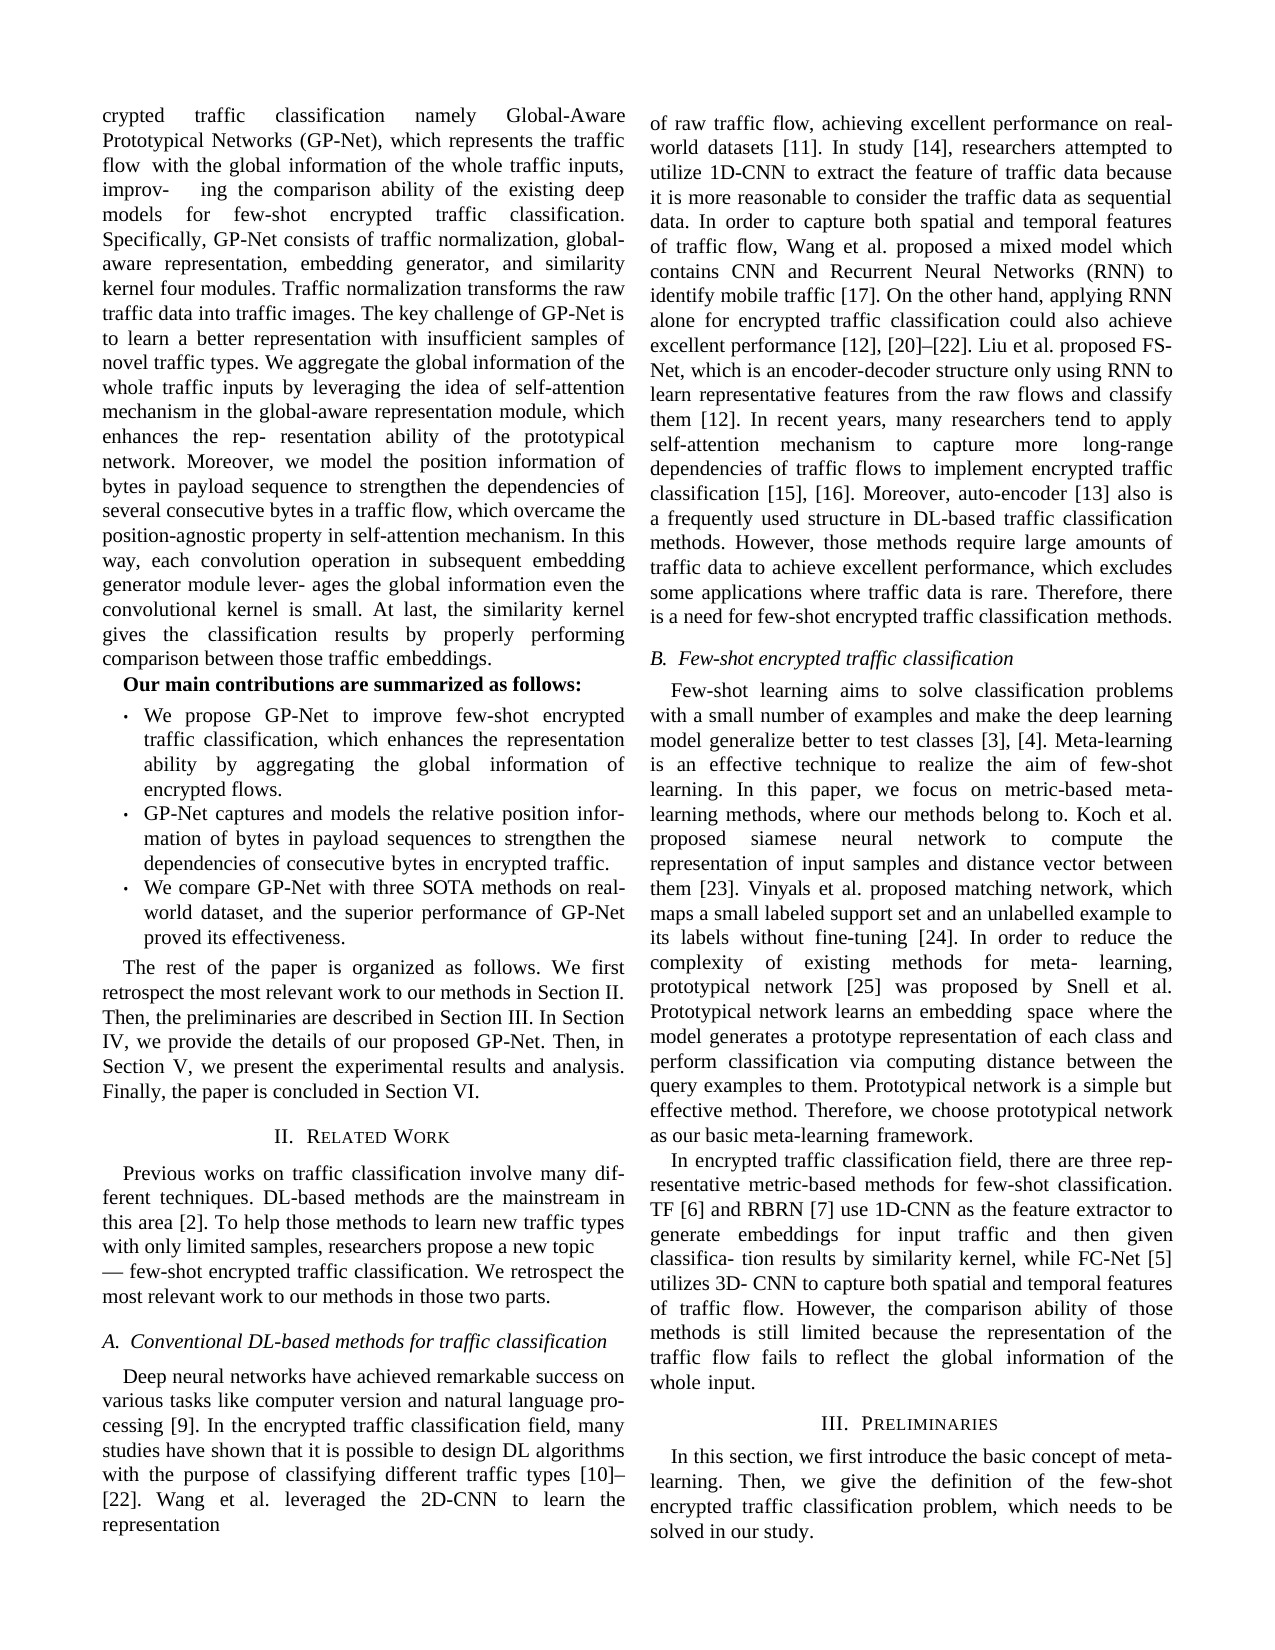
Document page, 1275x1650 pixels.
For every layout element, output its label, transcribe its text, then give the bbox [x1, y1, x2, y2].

text Deep neural networks have achieved remarkable success on various tasks like computer version and natural language pro- cessing [9]. In the encrypted traffic classification field, many studies have shown that it is possible to design DL algorithms with the purpose of classifying different traffic types [10]–[22]. Wang et al. leveraged the 2D-CNN to learn the representation [102, 1364, 625, 1536]
list RELATED WORK [274, 1124, 629, 1148]
text crypted traffic classification namely Global-Aware Prototypical Networks (GP-Net), which represents the traffic flow with the global information of the whole traffic inputs, improv- ing the comparison ability of the existing deep models for few-shot encrypted traffic classification. Specifically, GP-Net consists of traffic normalization, global-aware representation, embedding generator, and similarity kernel four modules. Traffic normalization transforms the raw traffic data into traffic images. The key challenge of GP-Net is to learn a better representation with insufficient samples of novel traffic types. We aggregate the global information of the whole traffic inputs by leveraging the idea of self-attention mechanism in the global-aware representation module, which enhances the rep- resentation ability of the prototypical network. Moreover, we model the position information of bytes in payload sequence to strengthen the dependencies of several consecutive bytes in a traffic flow, which overcame the position-agnostic property in self-attention mechanism. In this way, each convolution operation in subsequent embedding generator module lever- ages the global information even the convolutional kernel is small. At last, the similarity kernel gives the classification results by properly performing comparison between those traffic embeddings. [102, 103, 625, 670]
list We propose GP-Net to improve few-shot encrypted traffic classification, which enhances the representation ability by aggregating the global information of encrypted flows. [123, 702, 625, 801]
text Our main contributions are summarized as follows: [123, 672, 629, 696]
list PRELIMINARIES [821, 1411, 1275, 1435]
list We compare GP-Net with three SOTA methods on real- world dataset, and the superior performance of GP-Net proved its effectiveness. [123, 875, 625, 949]
text In this section, we first introduce the basic concept of meta-learning. Then, we give the definition of the few-shot encrypted traffic classification problem, which needs to be solved in our study. [650, 1444, 1173, 1543]
text The rest of the paper is organized as follows. We first retrospect the most relevant work to our methods in Section II. Then, the preliminaries are described in Section III. In Section IV, we provide the details of our proposed GP-Net. Then, in Section V, we present the experimental results and analysis. Finally, the paper is concluded in Section VI. [102, 955, 625, 1103]
text Previous works on traffic classification involve many dif- ferent techniques. DL-based methods are the mainstream in this area [2]. To help those methods to learn new traffic types with only limited samples, researchers propose a new topic [102, 1160, 625, 1258]
text In encrypted traffic classification field, there are three rep- resentative metric-based methods for few-shot classification. TF [6] and RBRN [7] use 1D-CNN as the feature extractor to generate embeddings for input traffic and then given classifica- tion results by similarity kernel, while FC-Net [5] utilizes 3D- CNN to capture both spatial and temporal features of traffic flow. However, the comparison ability of those methods is still limited because the representation of the traffic flow fails to reflect the global information of the whole input. [650, 1147, 1173, 1394]
text Few-shot learning aims to solve classification problems with a small number of examples and make the deep learning model generalize better to test classes [3], [4]. Meta-learning is an effective technique to realize the aim of few-shot learning. In this paper, we focus on metric-based meta-learning methods, where our methods belong to. Koch et al. proposed siamese neural network to compute the representation of input samples and distance vector between them [23]. Vinyals et al. proposed matching network, which maps a small labeled support set and an unlabelled example to its labels without fine-tuning [24]. In order to reduce the complexity of existing methods for meta- learning, prototypical network [25] was proposed by Snell et al. Prototypical network learns an embedding space where the model generates a prototype representation of each class and perform classification via computing distance between the query examples to them. Prototypical network is a simple but effective method. Therefore, we choose prototypical network as our basic meta-learning framework. [650, 678, 1173, 1147]
text of raw traffic flow, achieving excellent performance on real- world datasets [11]. In study [14], researchers attempted to utilize 1D-CNN to extract the feature of traffic data because it is more reasonable to consider the traffic data as sequential data. In order to capture both spatial and temporal features of traffic flow, Wang et al. proposed a mixed model which contains CNN and Recurrent Neural Networks (RNN) to identify mobile traffic [17]. On the other hand, applying RNN alone for encrypted traffic classification could also achieve excellent performance [12], [20]–[22]. Liu et al. proposed FS-Net, which is an encoder-decoder structure only using RNN to learn representative features from the raw flows and classify them [12]. In recent years, many researchers tend to apply self-attention mechanism to capture more long-range dependencies of traffic flows to implement encrypted traffic classification [15], [16]. Moreover, auto-encoder [13] also is a frequently used structure in DL-based traffic classification methods. However, those methods require large amounts of traffic data to achieve excellent performance, which excludes some applications where traffic data is rare. Therefore, there is a need for few-shot encrypted traffic classification methods. [650, 111, 1173, 628]
list GP-Net captures and models the relative position infor- mation of bytes in payload sequences to strengthen the dependencies of consecutive bytes in encrypted traffic. [123, 801, 625, 875]
list Conventional DL-based methods for traffic classification [102, 1329, 629, 1353]
text — few-shot encrypted traffic classification. We retrospect the most relevant work to our methods in those two parts. [102, 1259, 625, 1308]
list Few-shot encrypted traffic classification [650, 646, 1275, 670]
